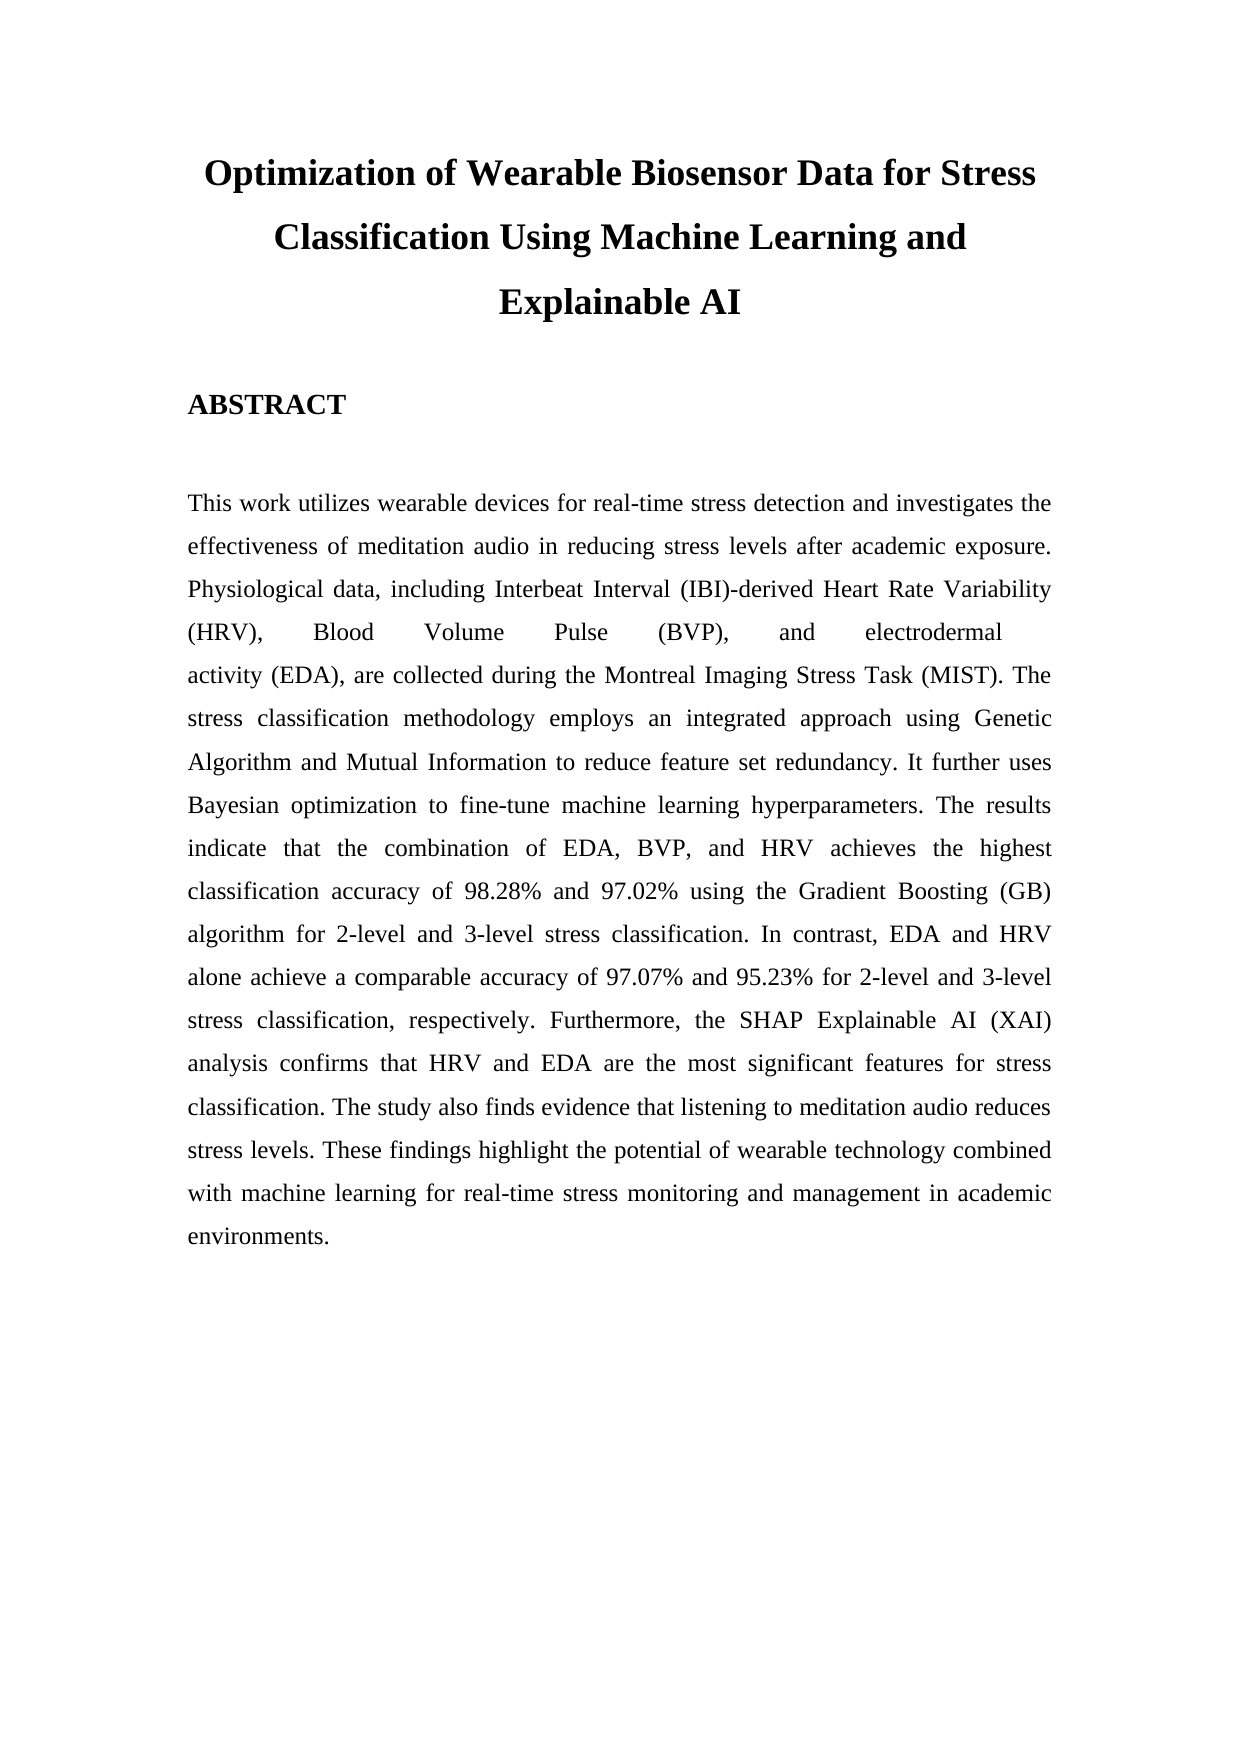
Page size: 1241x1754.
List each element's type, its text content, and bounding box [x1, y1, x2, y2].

text Optimization of Wearable Biosensor Data for Stress Classification Using Machine Learning and Explainable AI [187, 150, 1053, 322]
text activity (EDA), are collected during the Montreal Imaging Stress Task (MIST). The stress classification methodology employs an integrated approach using Genetic Algorithm and Mutual Information to reduce feature set redundancy. It further uses Bayesian optimization to fine-tune machine learning hyperparameters. The results indicate that the combination of EDA, BVP, and HRV achieves the highest classification accuracy of 98.28% and 97.02% using the Gradient Boosting (GB) algorithm for 2-level and 3-level stress classification. In contrast, EDA and HRV alone achieve a comparable accuracy of 97.07% and 95.23% for 2-level and 3-level stress classification, respectively. Furthermore, the SHAP Explainable AI (XAI) analysis confirms that HRV and EDA are the most significant features for stress classification. The study also finds evidence that listening to meditation audio reduces stress levels. These findings highlight the potential of wearable technology combined with machine learning for real-time stress monitoring and management in academic environments. [187, 660, 1053, 1250]
text This work utilizes wearable devices for real-time stress detection and investigates the effectiveness of meditation audio in reducing stress levels after academic exposure. Physiological data, including Interbeat Interval (IBI)-derived Heart Rate Variability (HRV), Blood Volume Pulse (BVP), and electrodermal [187, 488, 1053, 646]
text ABSTRACT [187, 387, 1053, 421]
